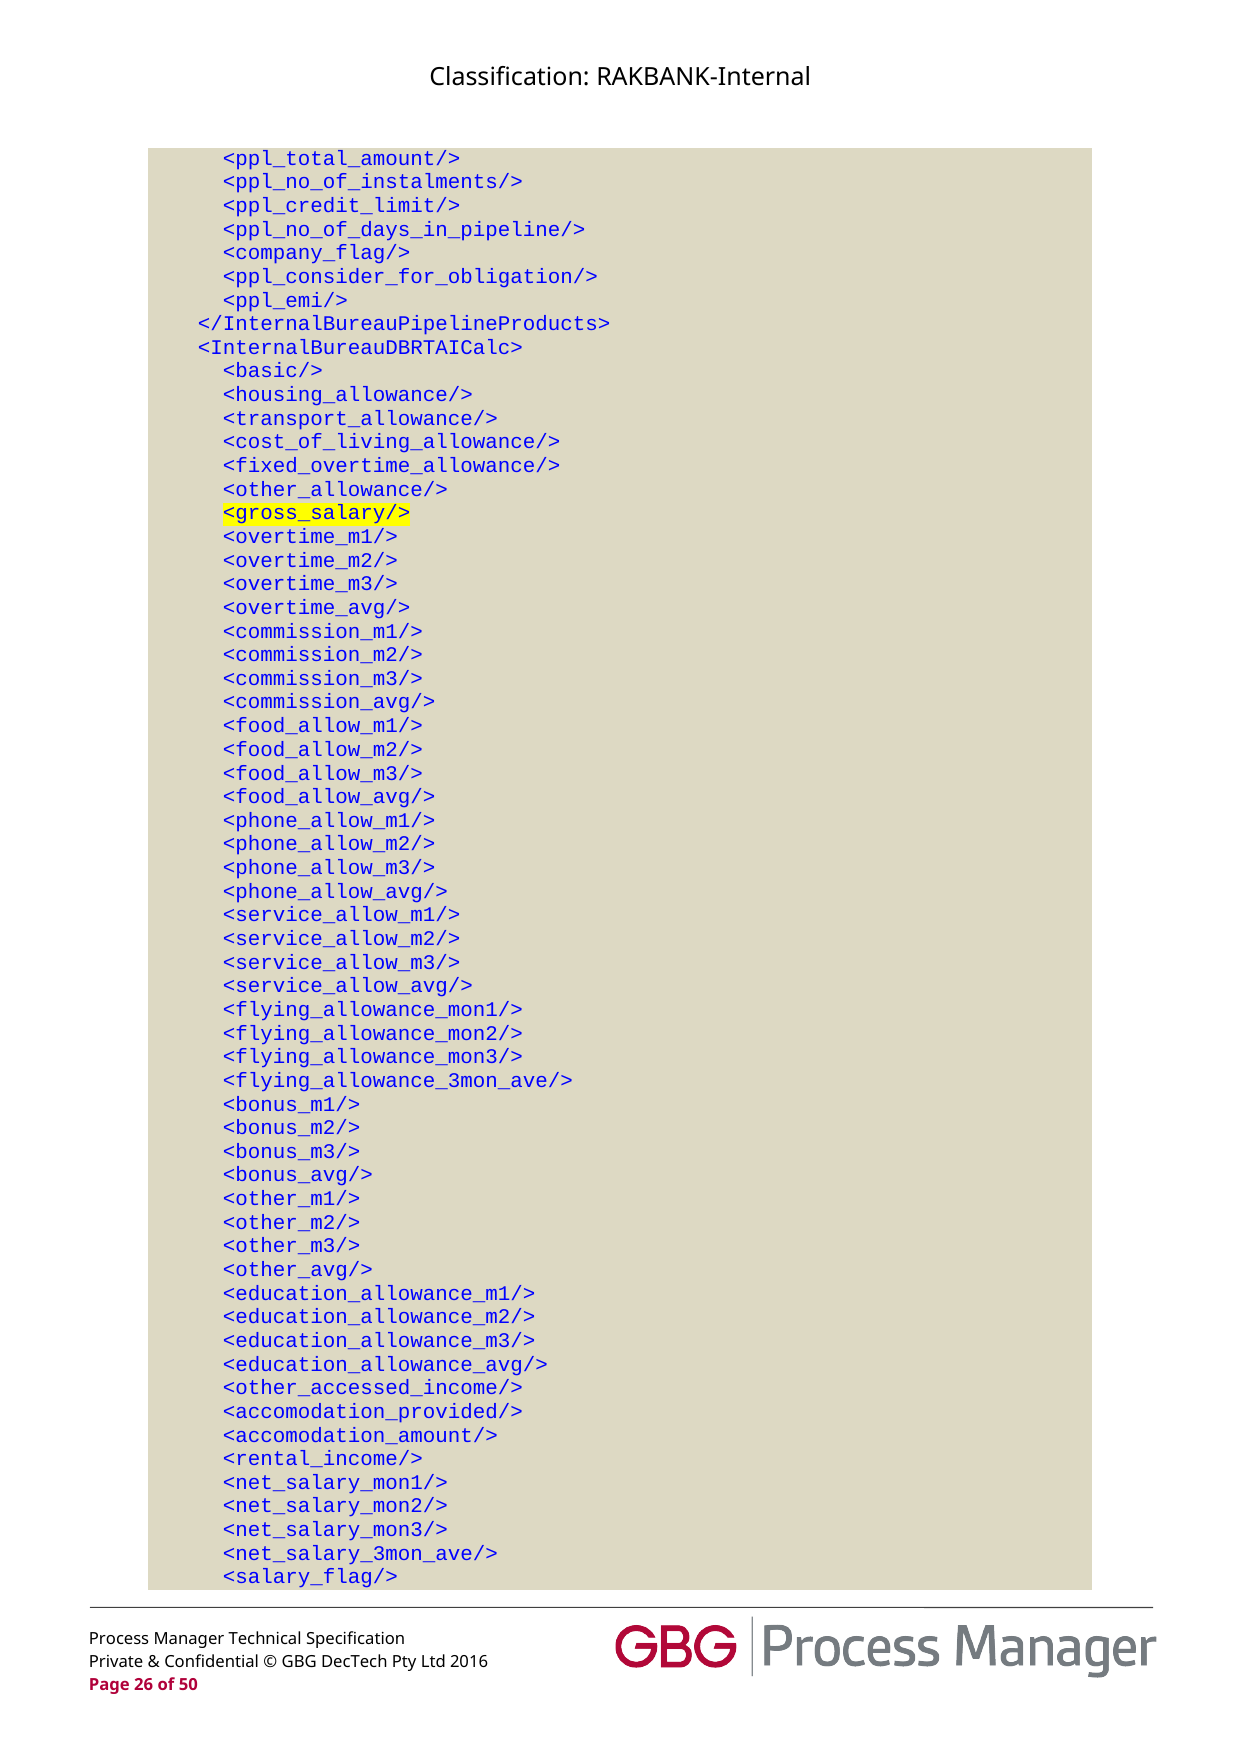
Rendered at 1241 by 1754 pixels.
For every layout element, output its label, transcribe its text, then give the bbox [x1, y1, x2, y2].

text <salary_flag/> [148, 1566, 1092, 1590]
text <phone_allow_m3/> [148, 857, 1092, 881]
text <basic/> [148, 361, 1092, 384]
text <overtime_m3/> [148, 573, 1092, 597]
text <ppl_no_of_instalments/> [148, 171, 1092, 195]
text <rental_income/> [148, 1448, 1092, 1472]
text <net_salary_mon2/> [148, 1496, 1092, 1519]
text <other_m2/> [148, 1212, 1092, 1235]
text <commission_avg/> [148, 692, 1092, 715]
text <ppl_emi/> [148, 289, 1092, 313]
text <food_allow_m1/> [148, 715, 1092, 739]
text <accomodation_amount/> [148, 1424, 1092, 1448]
text <bonus_m2/> [148, 1117, 1092, 1141]
picture [615, 1614, 1157, 1678]
text <bonus_avg/> [148, 1164, 1092, 1188]
text <ppl_consider_for_obligation/> [148, 266, 1092, 289]
text <other_m1/> [148, 1188, 1092, 1212]
text <fixed_overtime_allowance/> [148, 455, 1092, 479]
text <food_allow_m3/> [148, 762, 1092, 786]
text <education_allowance_m2/> [148, 1306, 1092, 1330]
text <cost_of_living_allowance/> [148, 431, 1092, 455]
text <phone_allow_m2/> [148, 833, 1092, 857]
text <flying_allowance_3mon_ave/> [148, 1070, 1092, 1093]
text <flying_allowance_mon3/> [148, 1046, 1092, 1070]
text <gross_salary/> [148, 502, 1092, 526]
text <phone_allow_m1/> [148, 810, 1092, 833]
text <company_flag/> [148, 242, 1092, 266]
text <transport_allowance/> [148, 408, 1092, 431]
text <flying_allowance_mon1/> [148, 999, 1092, 1023]
text <service_allow_avg/> [148, 975, 1092, 999]
text <commission_m3/> [148, 668, 1092, 692]
text <net_salary_mon3/> [148, 1519, 1092, 1543]
text <bonus_m1/> [148, 1093, 1092, 1117]
text <overtime_avg/> [148, 597, 1092, 621]
text <service_allow_m1/> [148, 904, 1092, 928]
text <phone_allow_avg/> [148, 881, 1092, 904]
text <food_allow_m2/> [148, 739, 1092, 762]
text <net_salary_3mon_ave/> [148, 1543, 1092, 1566]
text <service_allow_m3/> [148, 952, 1092, 975]
text <other_m3/> [148, 1235, 1092, 1259]
text <education_allowance_m1/> [148, 1283, 1092, 1306]
text <accomodation_provided/> [148, 1401, 1092, 1424]
text </InternalBureauPipelineProducts> [148, 313, 1092, 337]
text <commission_m2/> [148, 644, 1092, 668]
text <bonus_m3/> [148, 1141, 1092, 1164]
text <commission_m1/> [148, 621, 1092, 644]
text <education_allowance_avg/> [148, 1354, 1092, 1377]
text <InternalBureauDBRTAICalc> [148, 337, 1092, 361]
text <other_avg/> [148, 1259, 1092, 1283]
text <flying_allowance_mon2/> [148, 1023, 1092, 1046]
text <education_allowance_m3/> [148, 1330, 1092, 1354]
text <ppl_no_of_days_in_pipeline/> [148, 219, 1092, 242]
text <overtime_m1/> [148, 526, 1092, 550]
text <overtime_m2/> [148, 550, 1092, 573]
text <service_allow_m2/> [148, 928, 1092, 952]
text <ppl_credit_limit/> [148, 195, 1092, 219]
text <net_salary_mon1/> [148, 1472, 1092, 1496]
text <ppl_total_amount/> [148, 148, 1092, 171]
text <other_accessed_income/> [148, 1377, 1092, 1401]
text <housing_allowance/> [148, 384, 1092, 408]
text <food_allow_avg/> [148, 786, 1092, 810]
text <other_allowance/> [148, 479, 1092, 502]
